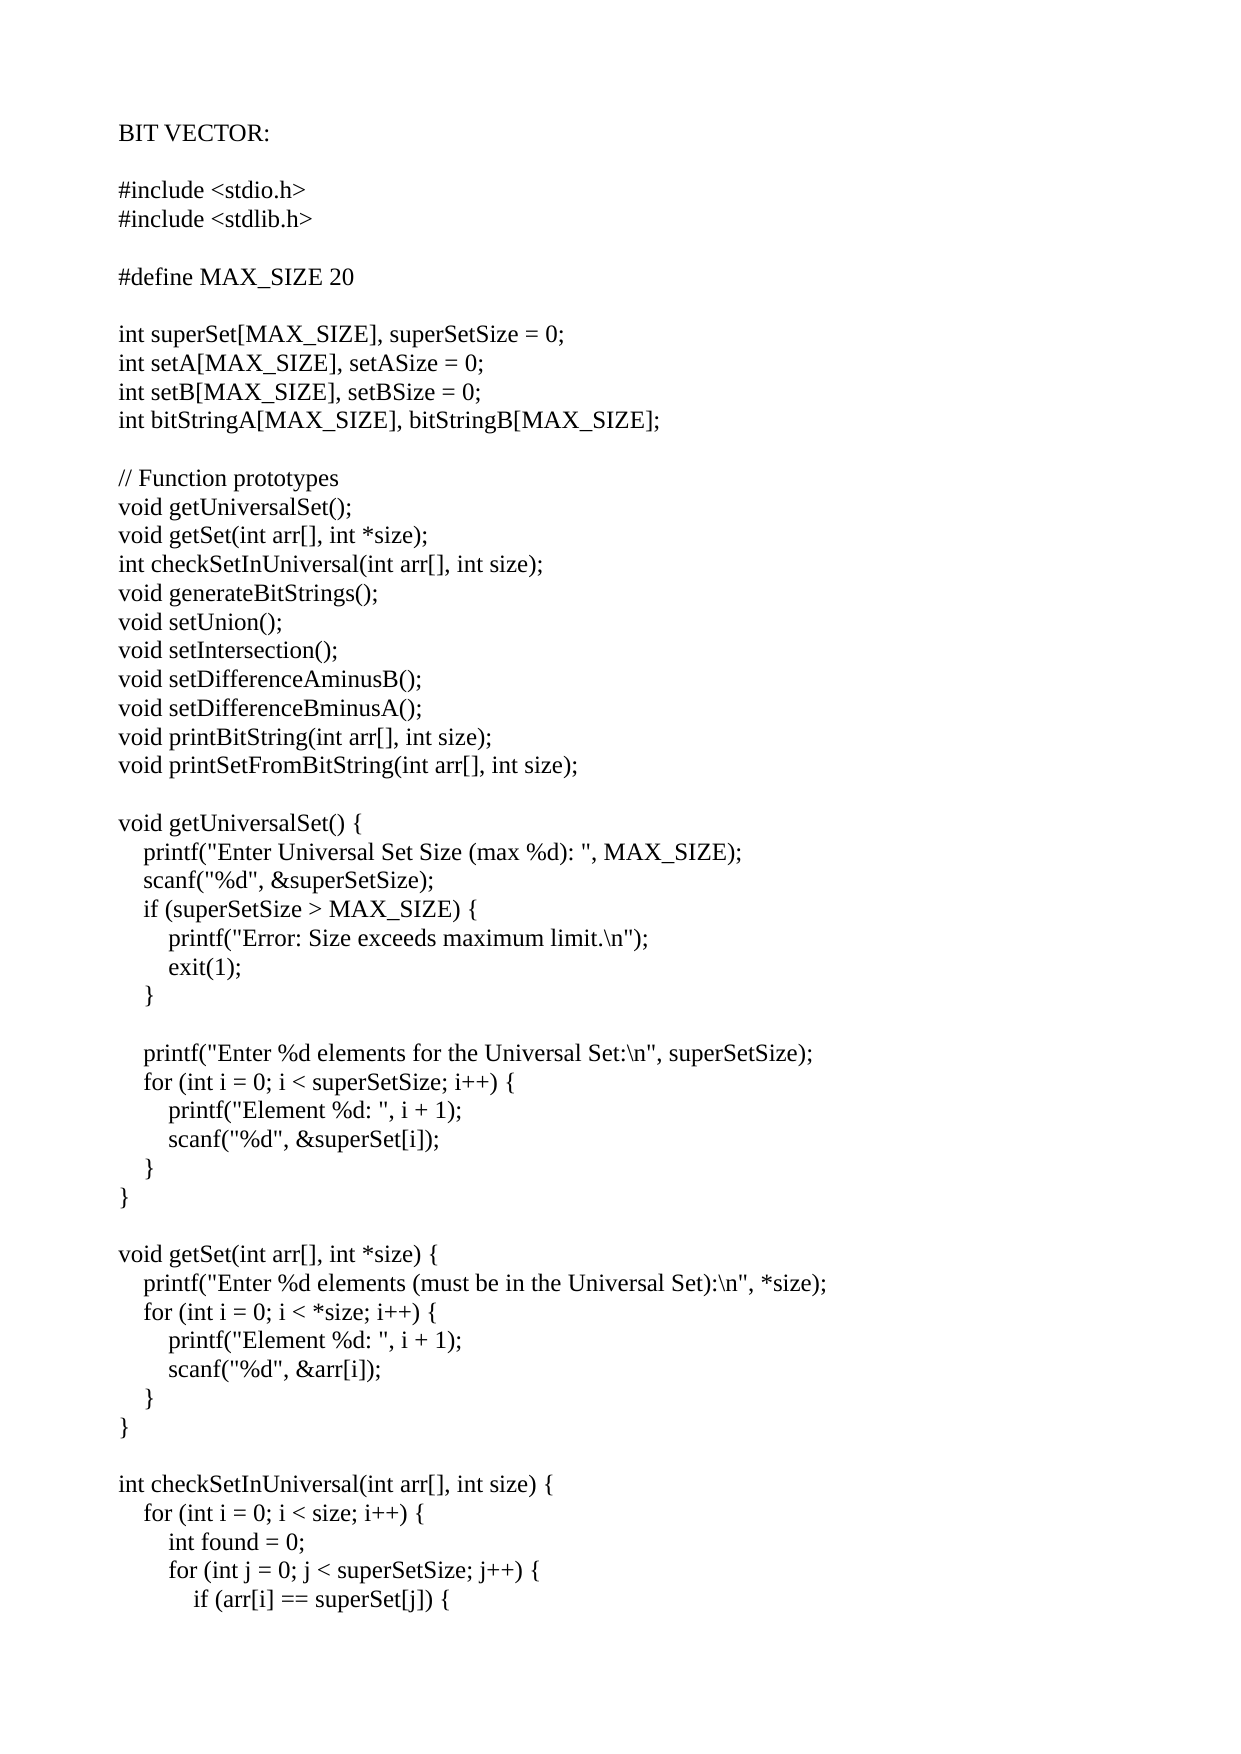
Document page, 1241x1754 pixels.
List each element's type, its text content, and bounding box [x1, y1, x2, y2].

text if (superSetSize > MAX_SIZE) { [118, 894, 1122, 923]
text scanf("%d", &superSetSize); [118, 866, 1122, 894]
text int superSet[MAX_SIZE], superSetSize = 0; [118, 319, 1122, 348]
text // Function prototypes [118, 463, 1122, 492]
text printf("Enter %d elements (must be in the Universal Set):\n", *size); [118, 1268, 1122, 1297]
text int setA[MAX_SIZE], setASize = 0; [118, 348, 1122, 377]
text if (arr[i] == superSet[j]) { [118, 1584, 1122, 1613]
text exit(1); [118, 952, 1122, 981]
text printf("Element %d: ", i + 1); [118, 1326, 1122, 1354]
text int checkSetInUniversal(int arr[], int size) { [118, 1469, 1122, 1498]
text void getUniversalSet(); [118, 492, 1122, 521]
text void generateBitStrings(); [118, 578, 1122, 607]
text printf("Enter Universal Set Size (max %d): ", MAX_SIZE); [118, 837, 1122, 866]
text for (int i = 0; i < superSetSize; i++) { [118, 1067, 1122, 1096]
text void setDifferenceBminusA(); [118, 693, 1122, 722]
text void printSetFromBitString(int arr[], int size); [118, 751, 1122, 779]
text void getSet(int arr[], int *size) { [118, 1239, 1122, 1268]
text BIT VECTOR: [118, 118, 1122, 147]
text } [118, 981, 1122, 1009]
text printf("Enter %d elements for the Universal Set:\n", superSetSize); [118, 1038, 1122, 1067]
text void setIntersection(); [118, 636, 1122, 664]
text void printBitString(int arr[], int size); [118, 722, 1122, 751]
text int found = 0; [118, 1527, 1122, 1556]
text scanf("%d", &superSet[i]); [118, 1124, 1122, 1153]
text int setB[MAX_SIZE], setBSize = 0; [118, 377, 1122, 406]
text void setUnion(); [118, 607, 1122, 636]
text for (int j = 0; j < superSetSize; j++) { [118, 1556, 1122, 1584]
text int bitStringA[MAX_SIZE], bitStringB[MAX_SIZE]; [118, 406, 1122, 434]
text int checkSetInUniversal(int arr[], int size); [118, 549, 1122, 578]
text void setDifferenceAminusB(); [118, 664, 1122, 693]
text scanf("%d", &arr[i]); [118, 1354, 1122, 1383]
text #include <stdlib.h> [118, 204, 1122, 233]
text printf("Element %d: ", i + 1); [118, 1096, 1122, 1124]
text } [118, 1383, 1122, 1412]
text #include <stdio.h> [118, 176, 1122, 204]
text } [118, 1153, 1122, 1182]
text } [118, 1412, 1122, 1441]
text for (int i = 0; i < *size; i++) { [118, 1297, 1122, 1326]
text void getSet(int arr[], int *size); [118, 521, 1122, 549]
text #define MAX_SIZE 20 [118, 262, 1122, 291]
text for (int i = 0; i < size; i++) { [118, 1498, 1122, 1527]
text } [118, 1182, 1122, 1211]
text printf("Error: Size exceeds maximum limit.\n"); [118, 923, 1122, 952]
text void getUniversalSet() { [118, 808, 1122, 837]
